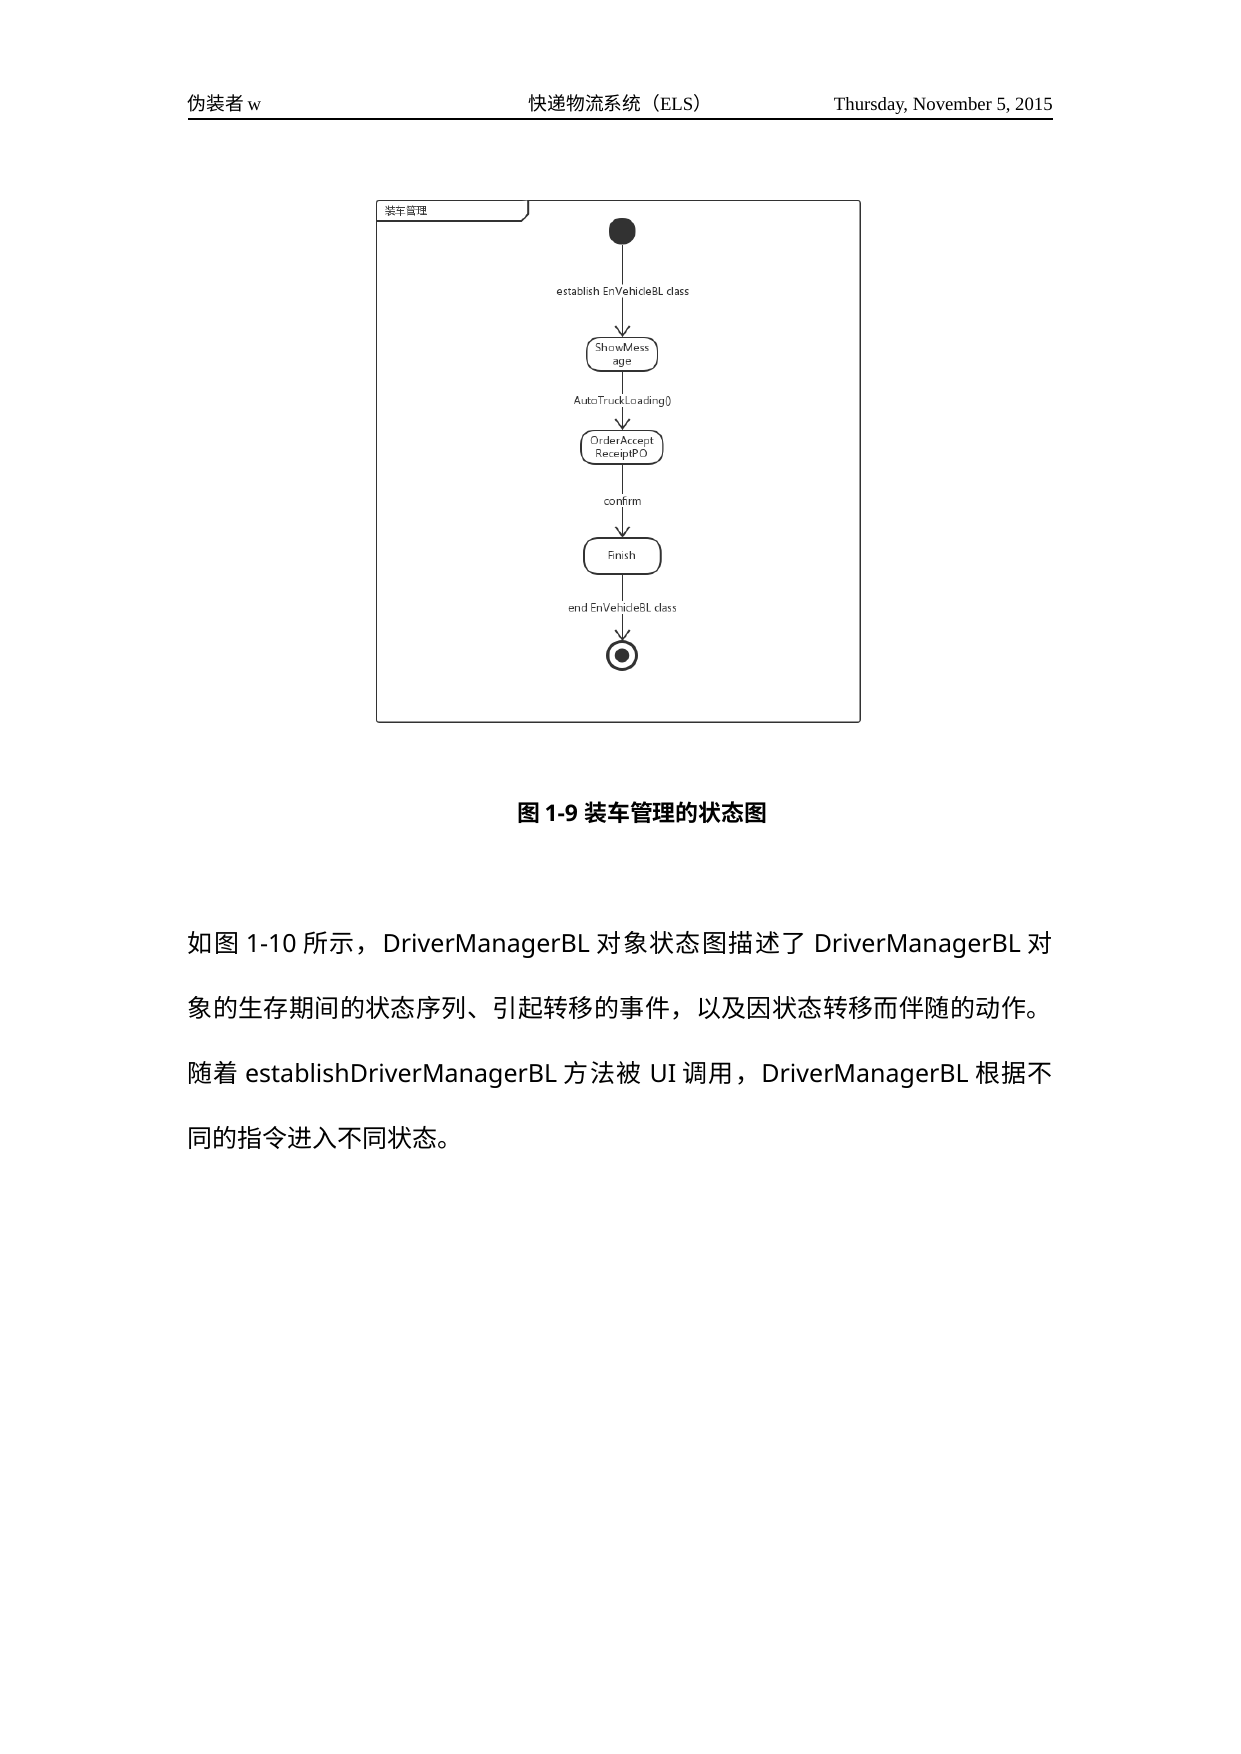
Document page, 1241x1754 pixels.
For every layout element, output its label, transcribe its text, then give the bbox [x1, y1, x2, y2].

picture [337, 162, 886, 748]
text 如图1-10所示，DriverManagerBL对象状态图描述了DriverManagerBL对象的生存期间的状态序列、引起转移的事件，以及因状态转移而伴随的动作。随着establishDriverManagerBL方法被 UI调用，DriverManagerBL根据不同的指令进入不同状态。 [187, 909, 1053, 1169]
text 图1-9 装车管理的状态图 [187, 779, 1053, 844]
